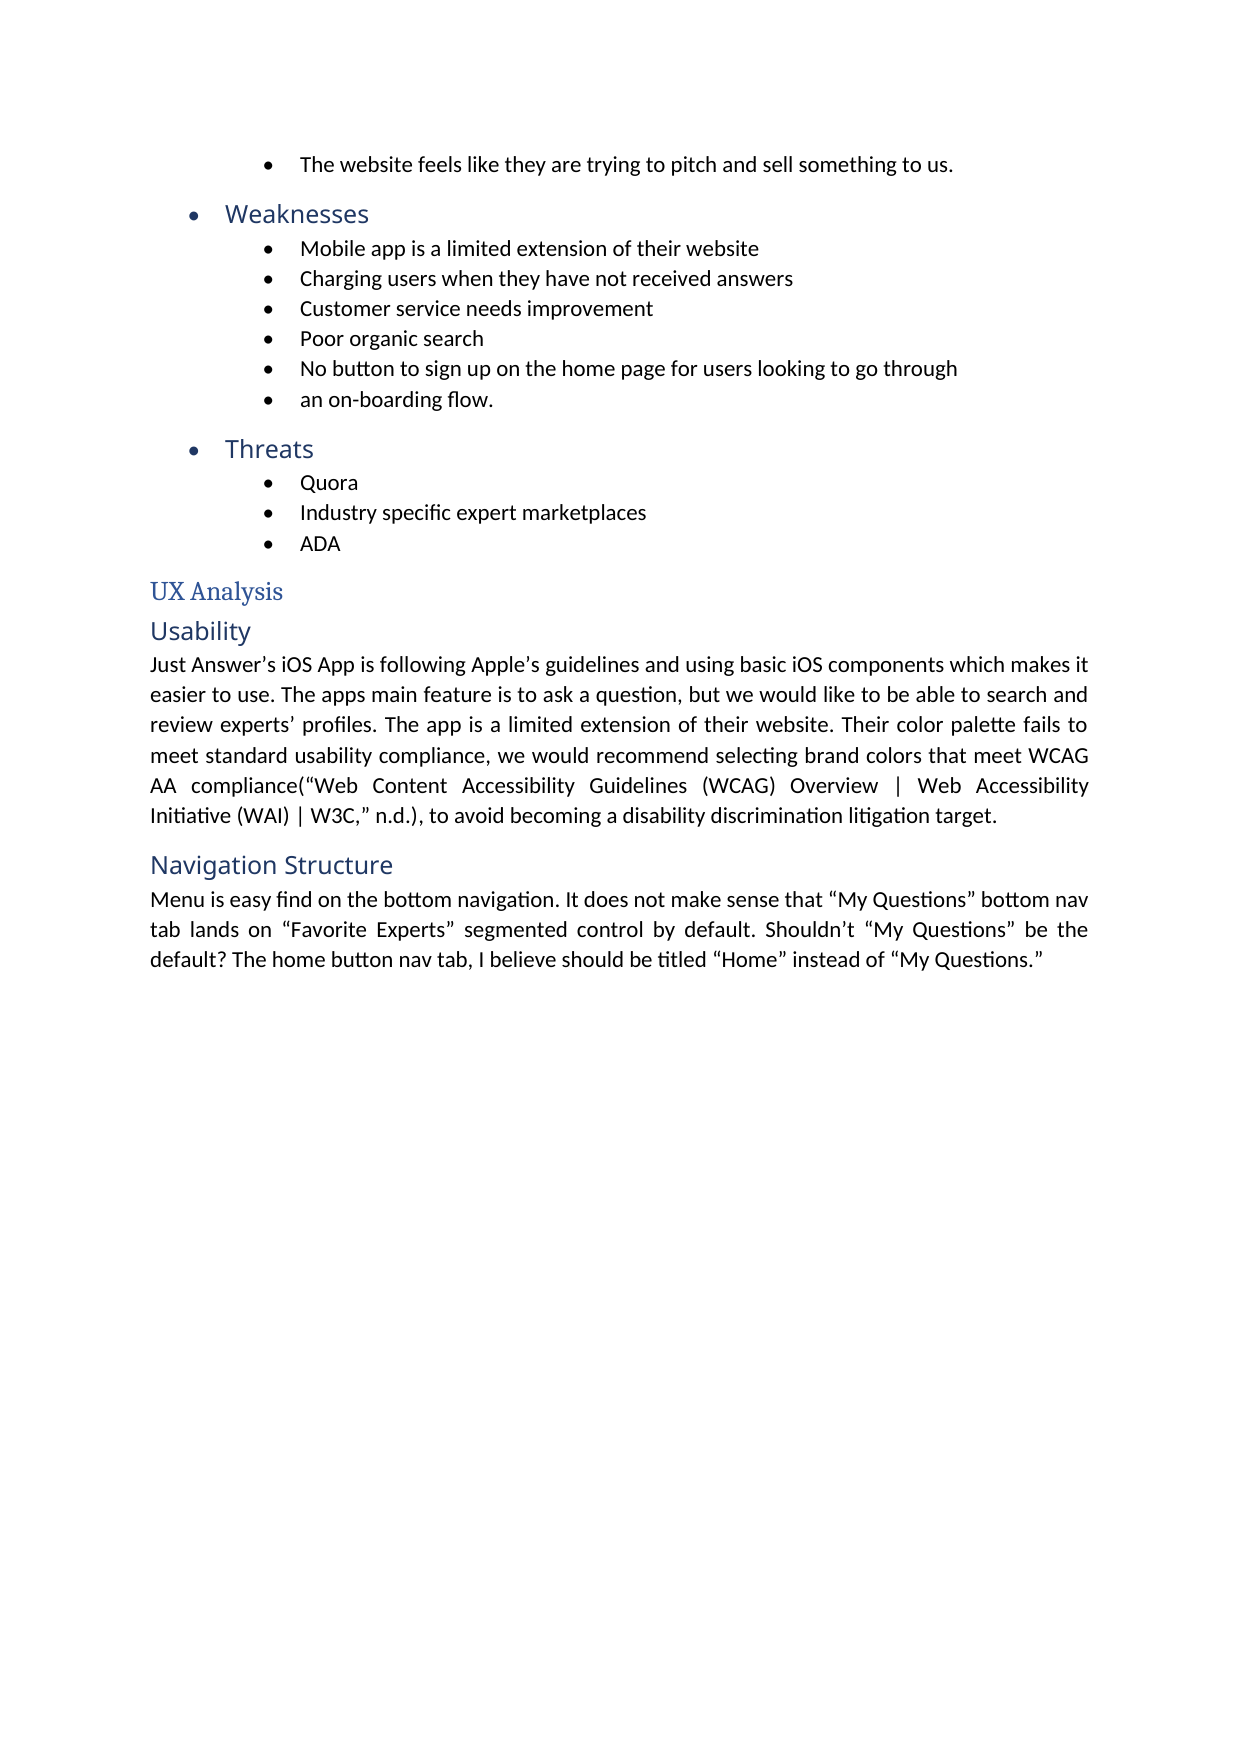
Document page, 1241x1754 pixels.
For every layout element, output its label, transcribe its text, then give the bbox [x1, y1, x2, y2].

list Charging users when they have not received answers [262, 264, 1090, 292]
subtitle UX Analysis [150, 576, 1090, 607]
subtitle Usability [150, 613, 778, 647]
list Quora [262, 468, 1090, 496]
list Customer service needs improvement [262, 294, 1090, 322]
text Just Answer’s iOS App is following Apple’s guidelines and using basic iOS components which makes it easier to use. The apps main feature is to ask a question, but we would like to be able to search and review experts’ profiles. The app is a limited extension of their website. Their color palette fails to meet standard usability compliance, we would recommend selecting brand colors that meet WCAG AA compliance(“Web Content Accessibility Guidelines (WCAG) Overview | Web Accessibility Initiative (WAI) | W3C,” n.d.), to avoid becoming a disability discrimination litigation target. [150, 650, 1090, 829]
subtitle Threats [187, 432, 1090, 466]
list Mobile app is a limited extension of their website [262, 234, 1090, 262]
list ADA [262, 529, 1090, 557]
list Industry specific expert marketplaces [262, 498, 1090, 527]
subtitle Weaknesses [187, 197, 1090, 231]
subtitle Navigation Structure [150, 848, 1090, 882]
list The website feels like they are trying to pitch and sell something to us. [262, 150, 1090, 178]
list No button to sign up on the home page for users looking to go through [262, 354, 1090, 382]
text Menu is easy find on the bottom navigation. It does not make sense that “My Questions” bottom nav tab lands on “Favorite Experts” segmented control by default. Shouldn’t “My Questions” be the default? The home button nav tab, I believe should be titled “Home” instead of “My Questions.” [150, 885, 1090, 973]
list Poor organic search [262, 324, 1090, 352]
list an on-boarding flow. [262, 385, 1090, 413]
